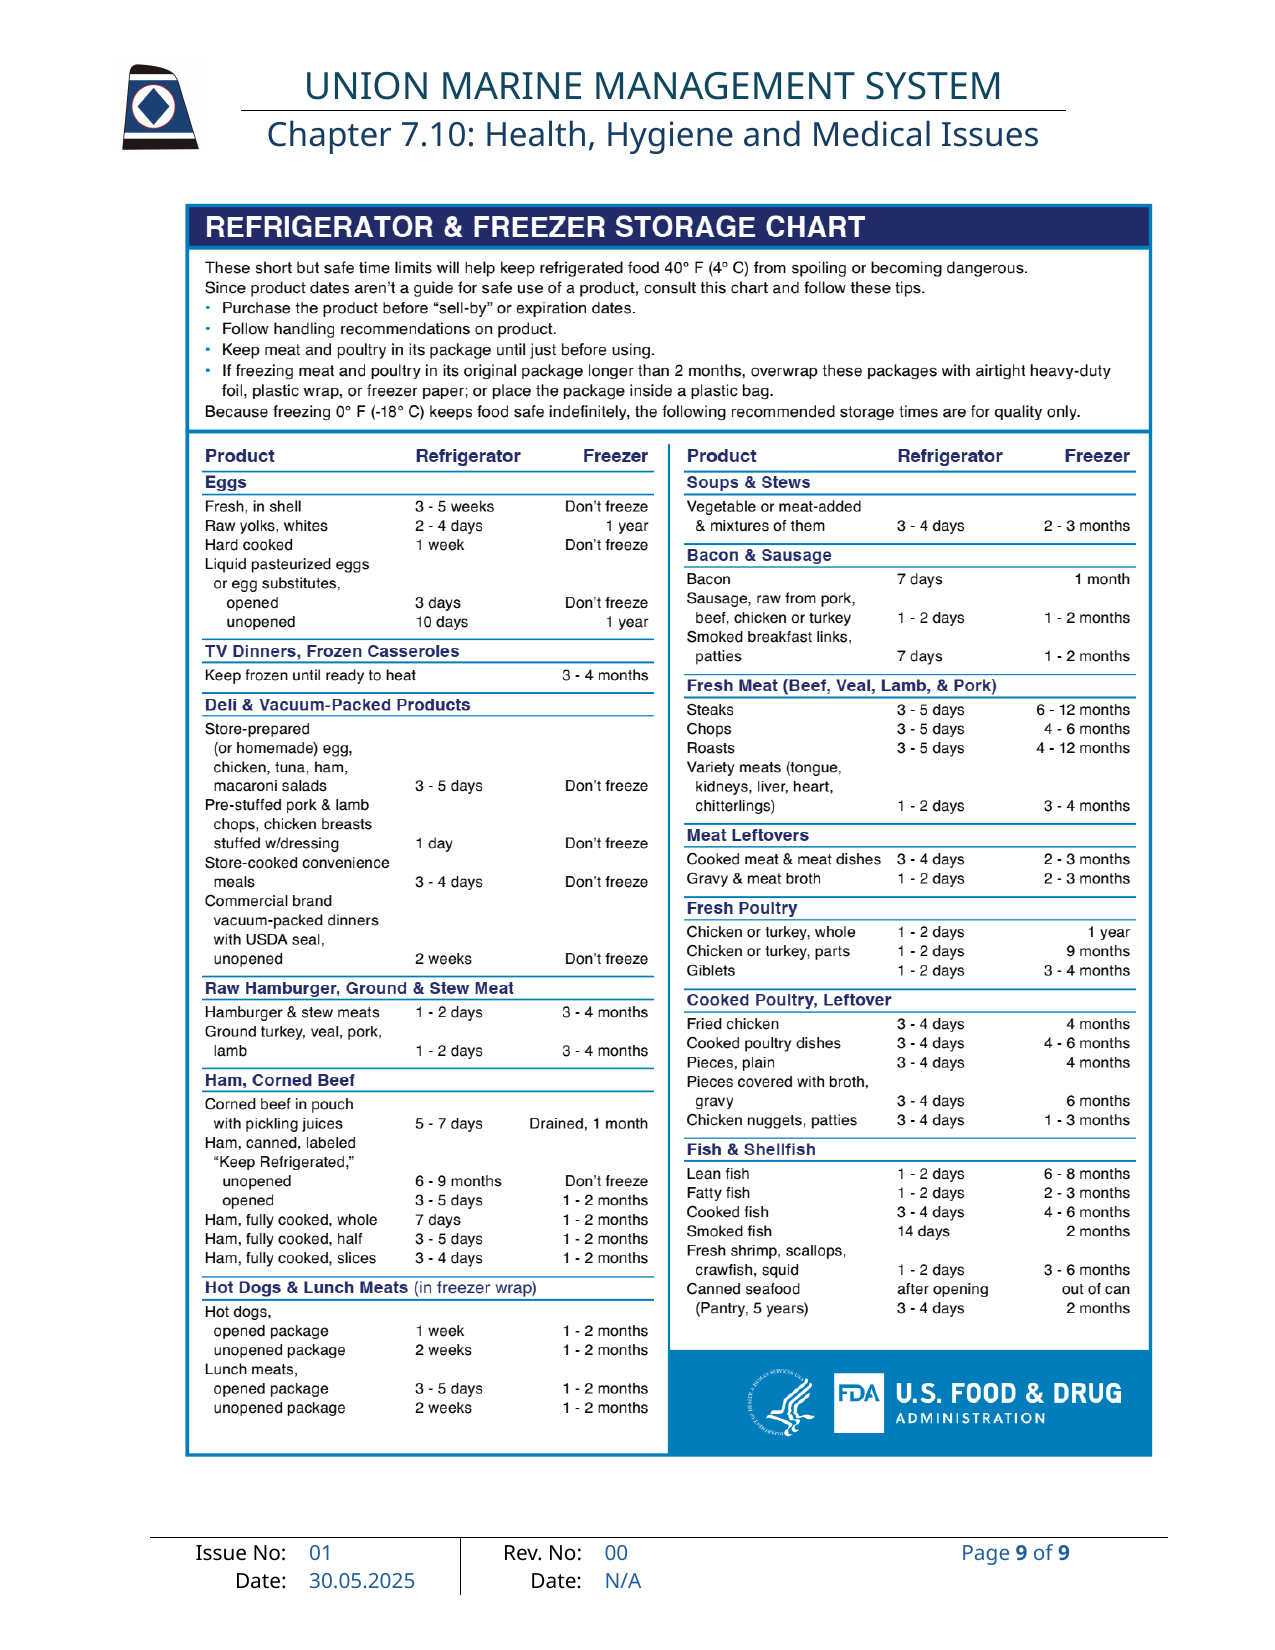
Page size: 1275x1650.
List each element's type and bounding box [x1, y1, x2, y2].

picture [181, 201, 1157, 1460]
picture [108, 60, 209, 155]
